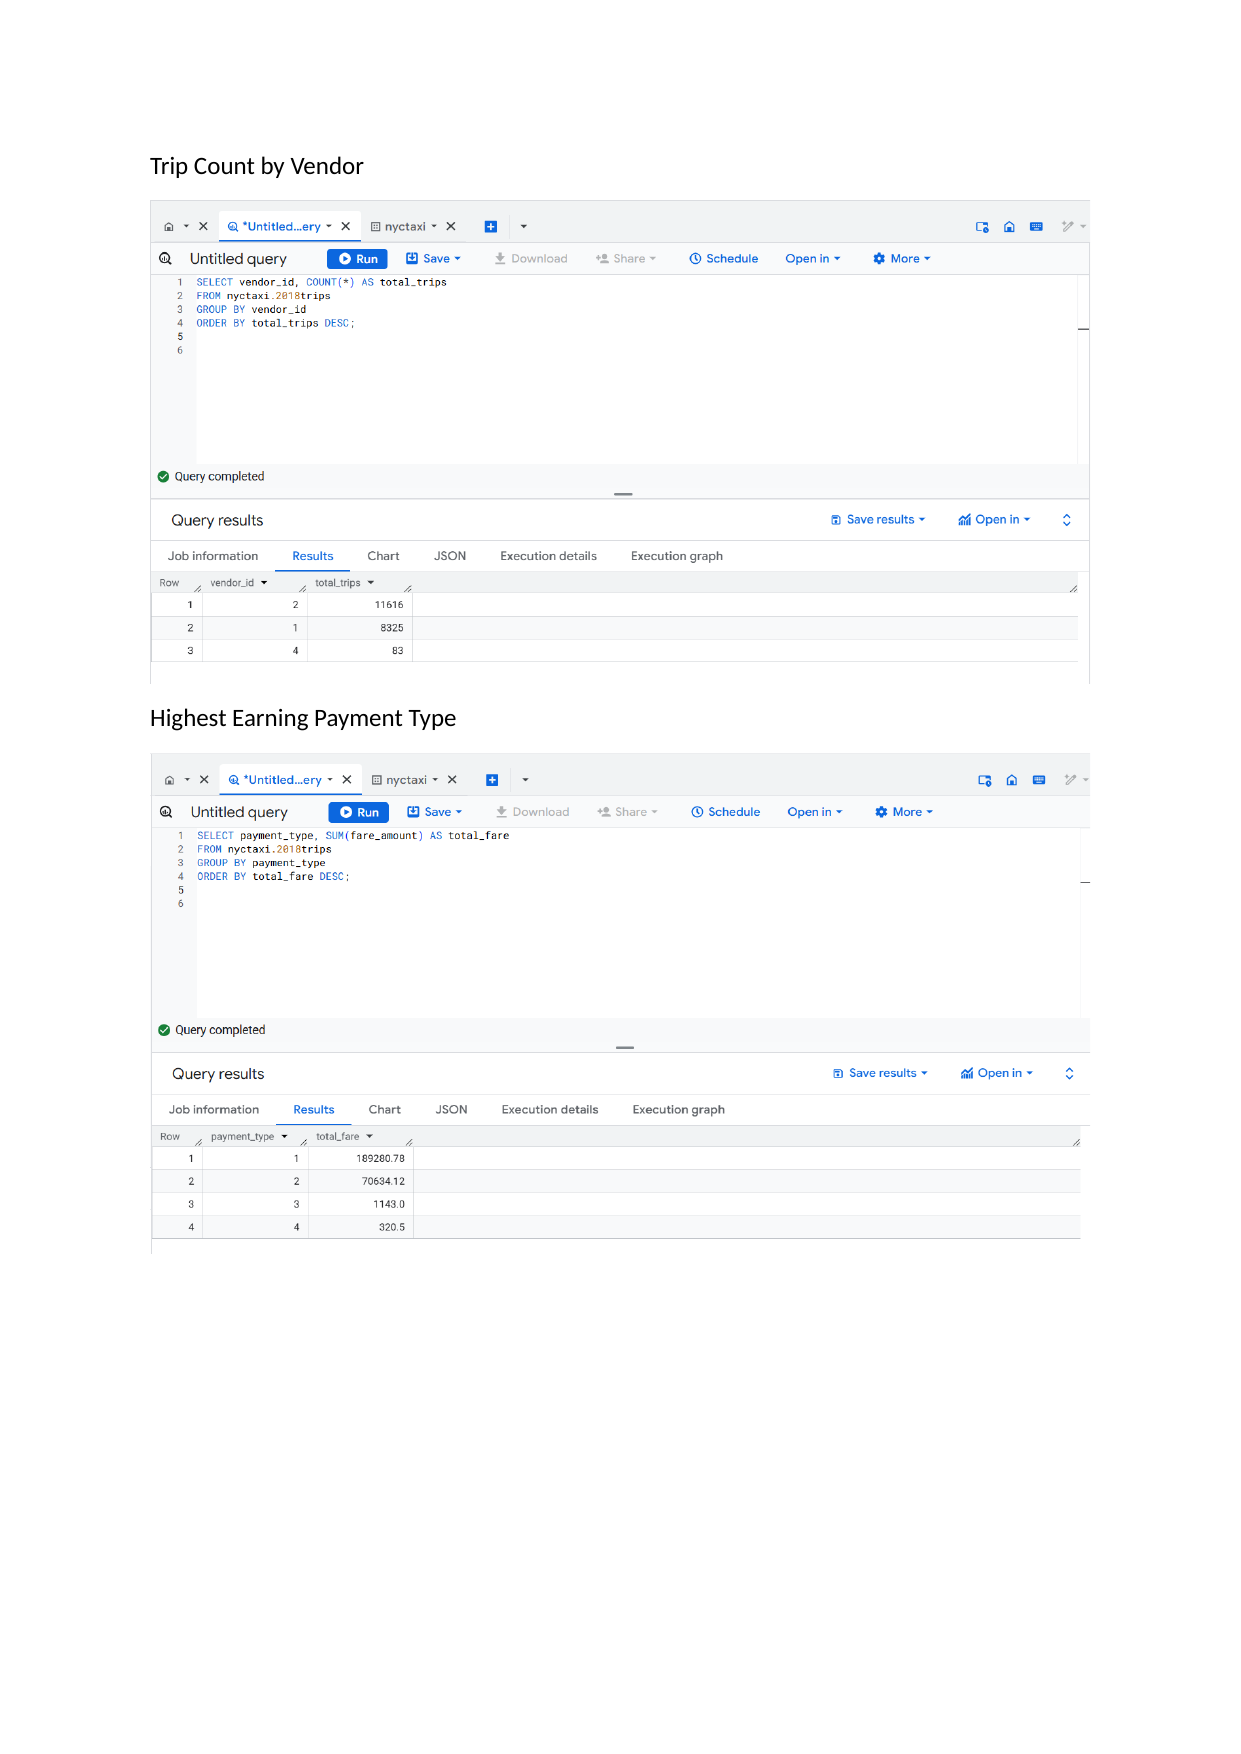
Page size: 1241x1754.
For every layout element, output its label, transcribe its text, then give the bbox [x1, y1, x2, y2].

text Highest Earning Payment Type [150, 702, 1090, 733]
picture [150, 199, 1091, 684]
text Trip Count by Vendor [150, 150, 1090, 181]
picture [150, 751, 1091, 1254]
